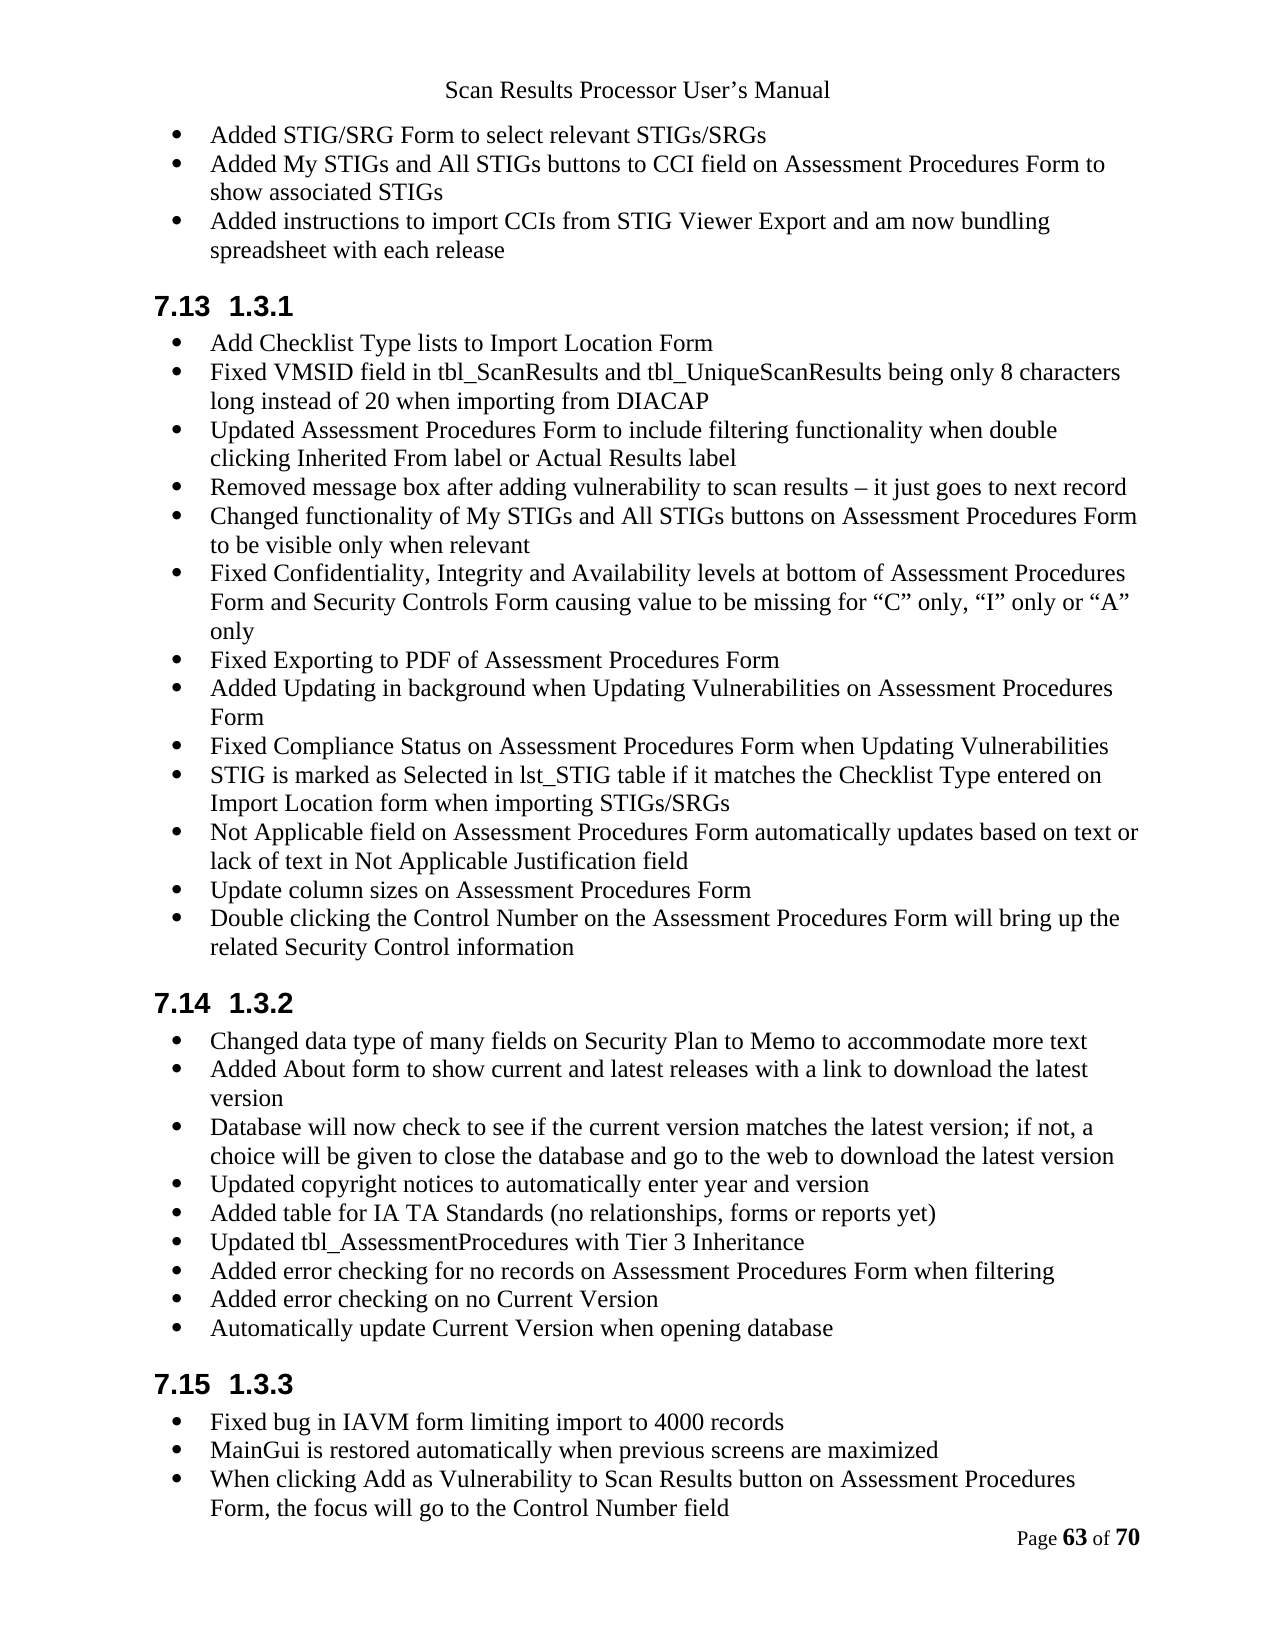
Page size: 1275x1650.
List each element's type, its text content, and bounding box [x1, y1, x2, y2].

list Updated copyright notices to automatically enter year and version [172, 1169, 1140, 1198]
list Update column sizes on Assessment Procedures Form [172, 875, 1140, 903]
list When clicking Add as Vulnerability to Scan Results button on Assessment Procedures Form, the focus will go to the Control Number field [172, 1464, 1140, 1522]
list Added My STIGs and All STIGs buttons to CCI field on Assessment Procedures Form to show associated STIGs [172, 149, 1140, 206]
list Added instructions to import CCIs from STIG Viewer Export and am now bundling spreadsheet with each release [172, 206, 1140, 264]
list Added Updating in background when Updating Vulnerabilities on Assessment Procedures Form [172, 673, 1140, 731]
list Added About form to show current and latest releases with a link to download the latest version [172, 1054, 1140, 1112]
list Database will now check to see if the current version matches the latest version; if not, a choice will be given to close the database and go to the web to download the latest version [172, 1112, 1140, 1169]
list STIG is marked as Selected in lst_STIG table if it matches the Checklist Type entered on Import Location form when importing STIGs/SRGs [172, 760, 1140, 817]
list Add Checklist Type lists to Import Location Form [172, 328, 1140, 357]
list Changed functionality of My STIGs and All STIGs buttons on Assessment Procedures Form to be visible only when relevant [172, 501, 1140, 558]
subtitle 1.3.1 [154, 289, 1140, 322]
list MainGui is restored automatically when previous screens are maximized [172, 1436, 1140, 1464]
list Added error checking on no Current Version [172, 1284, 1140, 1313]
list Changed data type of many fields on Security Plan to Memo to accommodate more text [172, 1026, 1140, 1054]
subtitle 1.3.3 [154, 1367, 1140, 1401]
list Updated tbl_AssessmentProcedures with Tier 3 Inheritance [172, 1227, 1140, 1256]
list Double clicking the Control Number on the Assessment Procedures Form will bring up the related Security Control information [172, 903, 1140, 961]
list Added table for IA TA Standards (no relationships, forms or reports yet) [172, 1198, 1140, 1227]
list Updated Assessment Procedures Form to include filtering functionality when double clicking Inherited From label or Actual Results label [172, 415, 1140, 472]
list Added error checking for no records on Assessment Procedures Form when filtering [172, 1256, 1140, 1284]
list Removed message box after adding vulnerability to scan results – it just goes to next record [172, 472, 1140, 501]
list Fixed Compliance Status on Assessment Procedures Form when Updating Vulnerabilities [172, 731, 1140, 760]
list Fixed VMSID field in tbl_ScanResults and tbl_UniqueScanResults being only 8 characters long instead of 20 when importing from DIACAP [172, 357, 1140, 415]
list Fixed bug in IAVM form limiting import to 4000 records [172, 1407, 1140, 1436]
list Fixed Exporting to PDF of Assessment Procedures Form [172, 645, 1140, 673]
list Fixed Confidentiality, Integrity and Availability levels at bottom of Assessment Procedures Form and Security Controls Form causing value to be missing for “C” only, “I” only or “A” only [172, 558, 1140, 645]
list Not Applicable field on Assessment Procedures Form automatically updates based on text or lack of text in Not Applicable Justification field [172, 817, 1140, 875]
list Automatically update Current Version when opening database [172, 1313, 1140, 1342]
subtitle 1.3.2 [154, 986, 1140, 1019]
list Added STIG/SRG Form to select relevant STIGs/SRGs [172, 120, 1140, 149]
